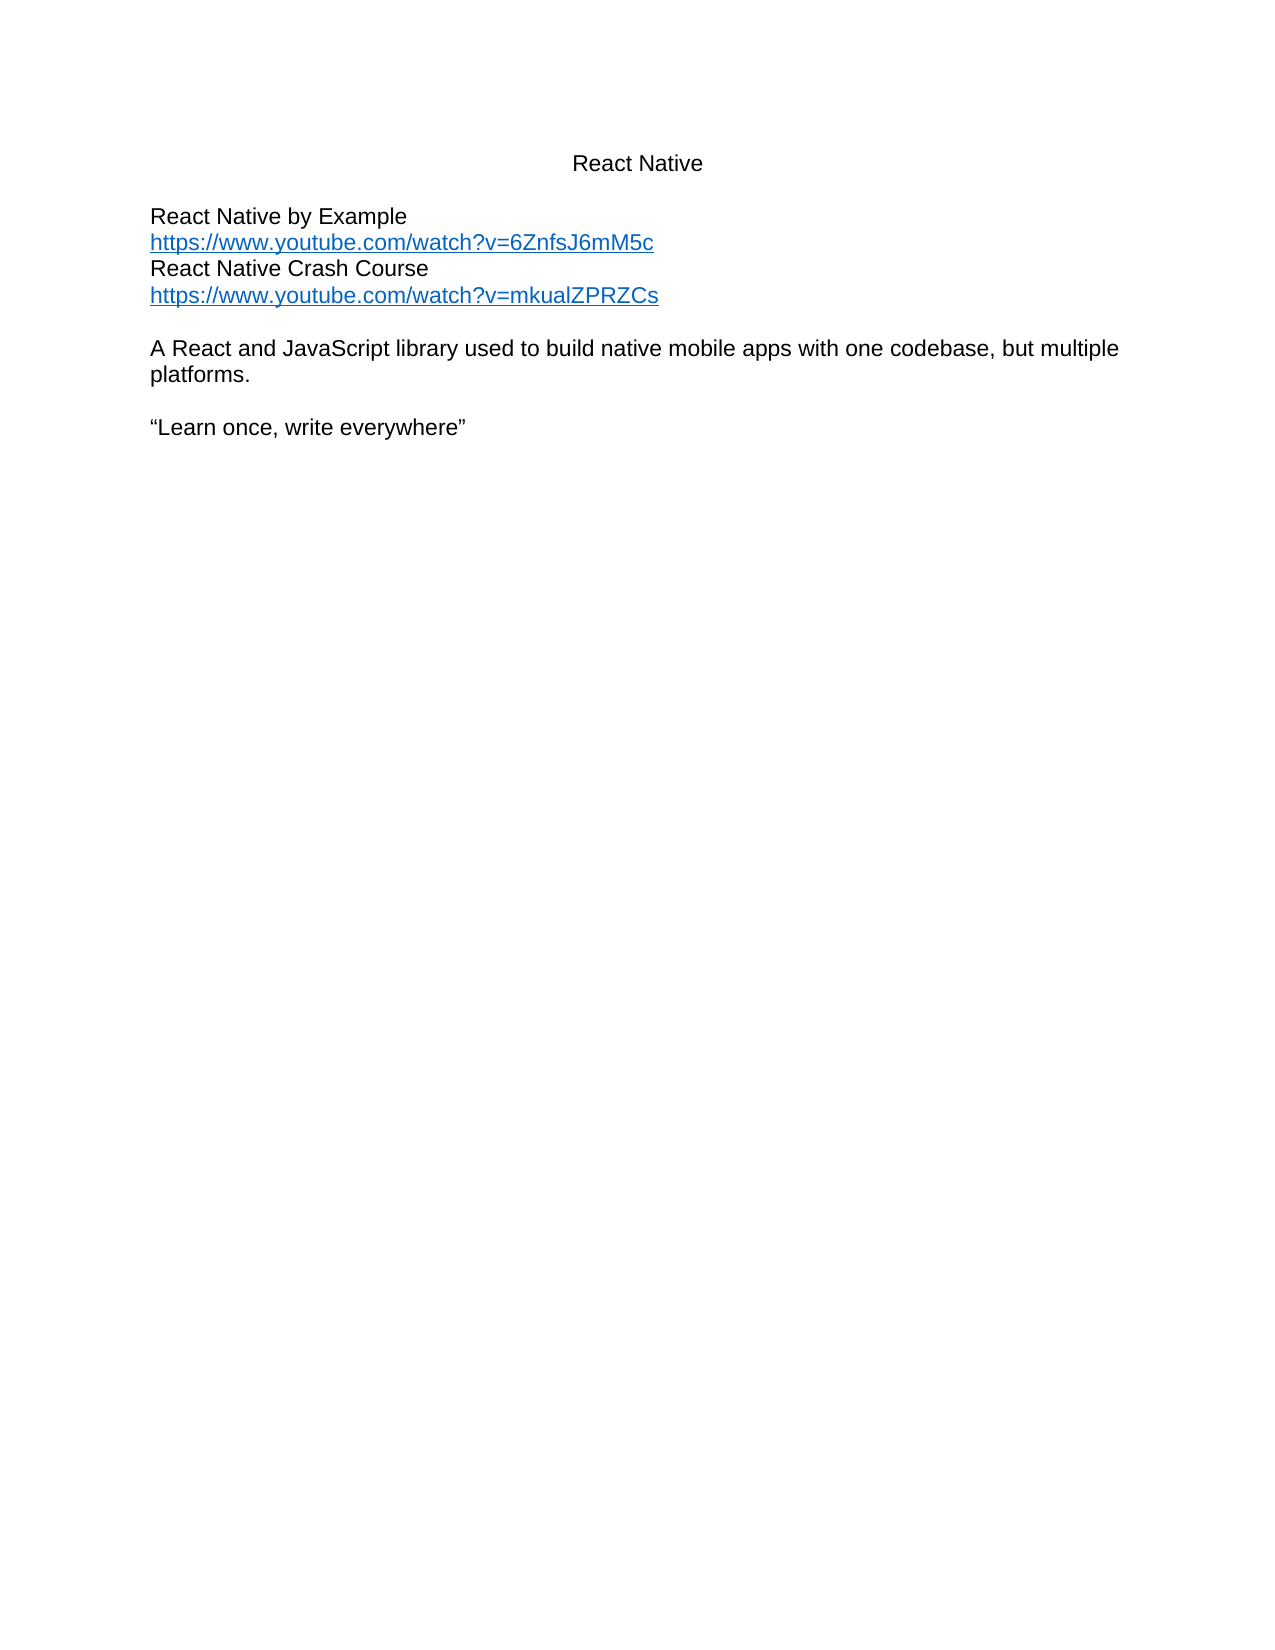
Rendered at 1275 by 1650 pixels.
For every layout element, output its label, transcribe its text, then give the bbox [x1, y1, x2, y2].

text React Native by Example [150, 203, 1125, 229]
text React Native Crash Course [150, 255, 1125, 282]
text “Learn once, write everywhere” [150, 413, 1125, 440]
text React Native [150, 150, 1125, 176]
text https://www.youtube.com/watch?v=mkualZPRZCs [150, 282, 1125, 308]
text https://www.youtube.com/watch?v=6ZnfsJ6mM5c [150, 229, 1125, 255]
text A React and JavaScript library used to build native mobile apps with one codebase, but multiple platforms. [150, 334, 1125, 387]
